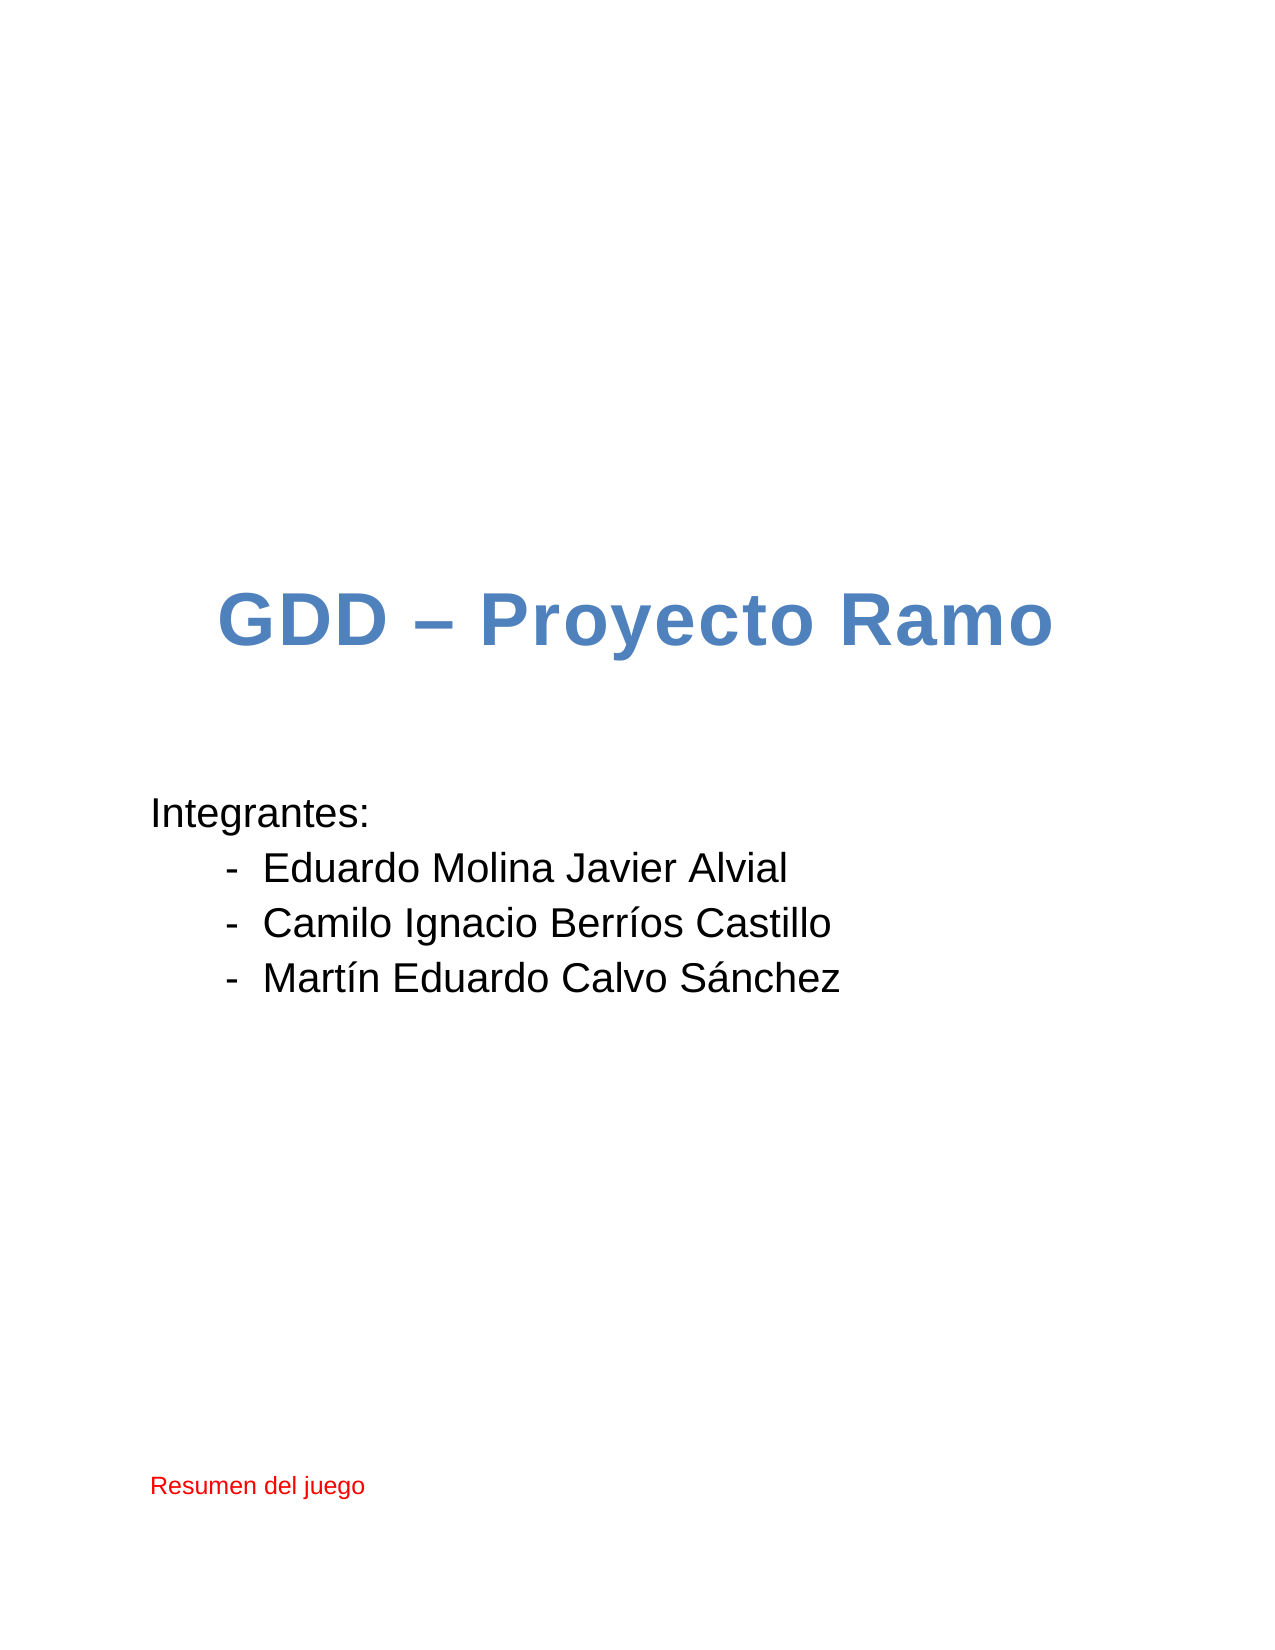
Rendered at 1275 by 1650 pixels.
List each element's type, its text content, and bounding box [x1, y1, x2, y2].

list Eduardo Molina Javier Alvial [225, 844, 1125, 892]
list Martín Eduardo Calvo Sánchez [225, 954, 1125, 1002]
text Resumen del juego [150, 1471, 1125, 1500]
list Camilo Ignacio Berríos Castillo [225, 899, 1125, 947]
text Integrantes: [150, 788, 1125, 836]
